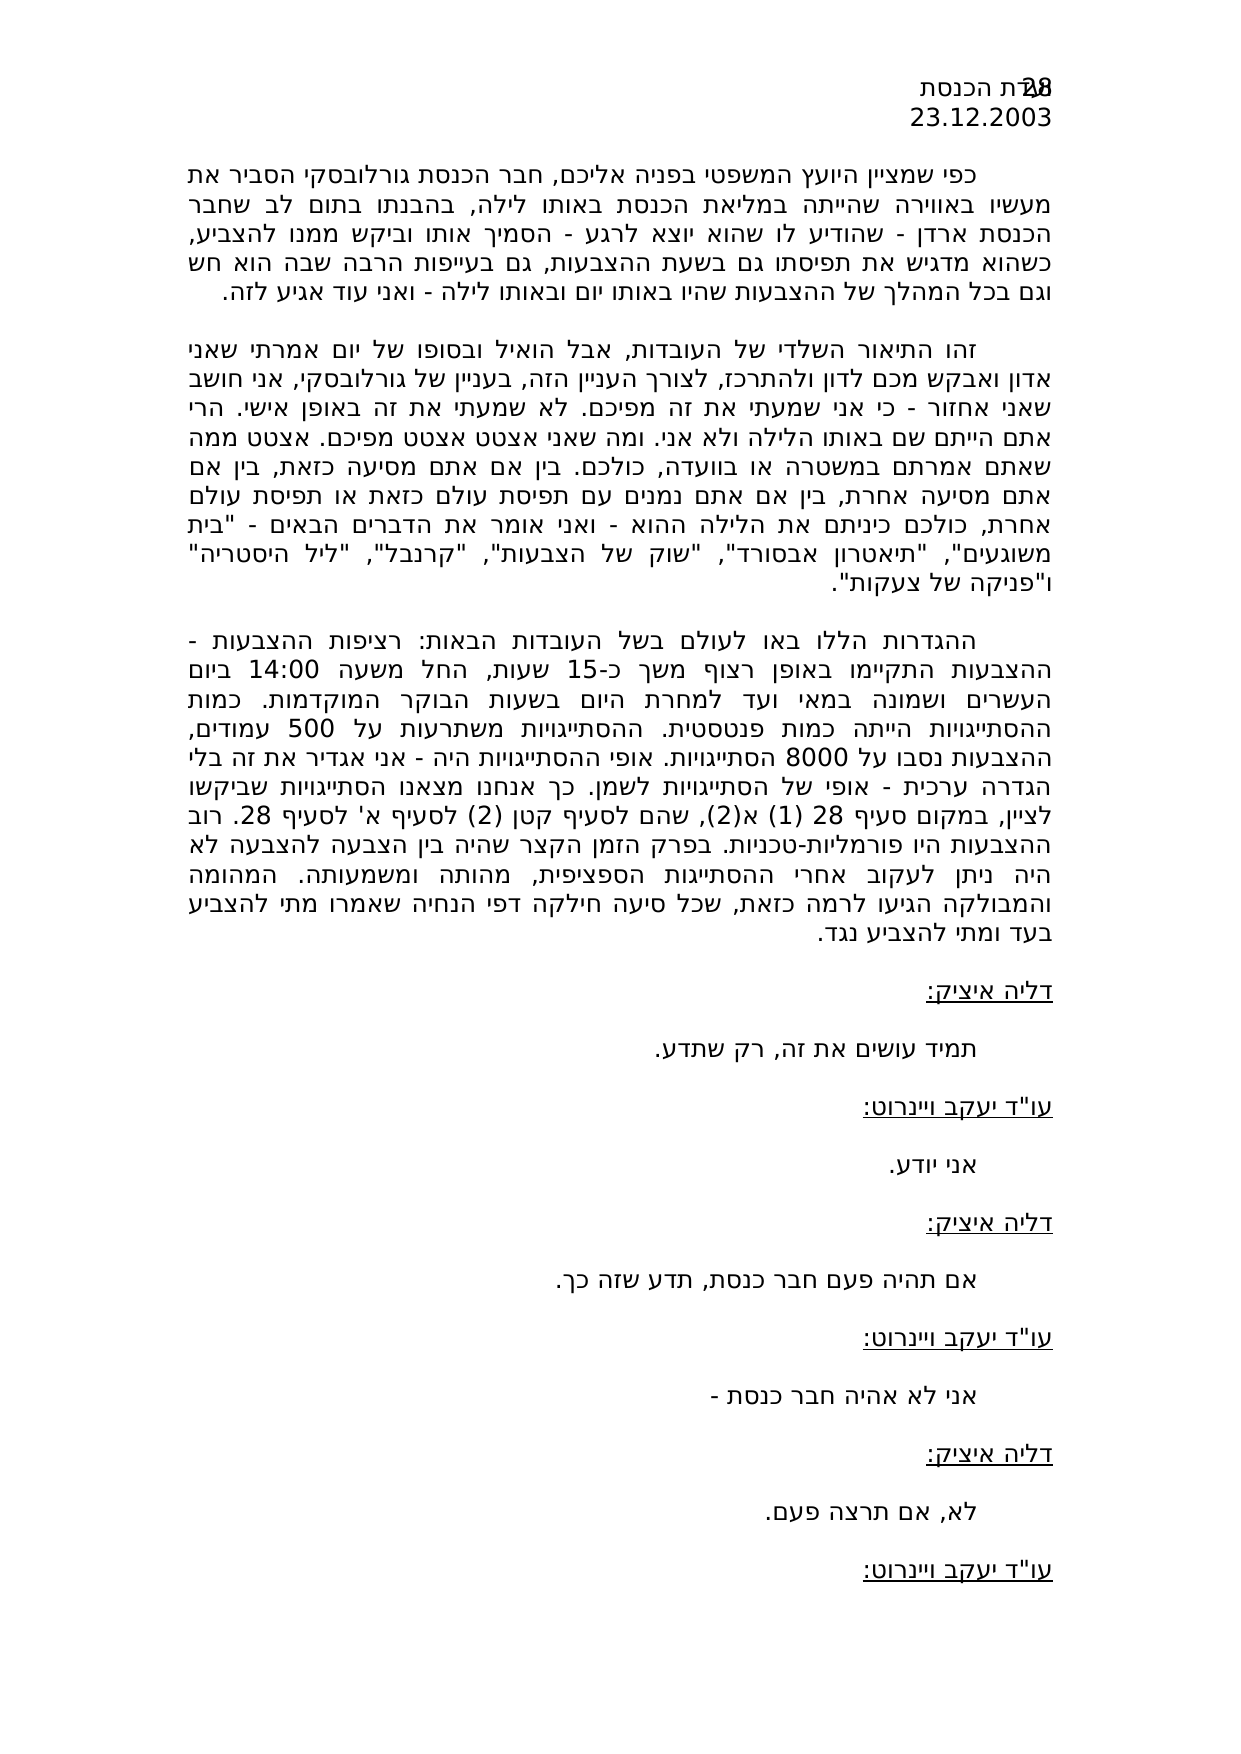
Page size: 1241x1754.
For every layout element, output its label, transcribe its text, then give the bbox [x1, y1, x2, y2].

text עו"ד יעקב ויינרוט: [187, 1323, 1053, 1353]
text אם תהיה פעם חבר כנסת, תדע שזה כך. [187, 1266, 1053, 1295]
text אני לא אהיה חבר כנסת - [187, 1381, 1053, 1411]
text דליה איציק: [187, 976, 1053, 1005]
text זהו התיאור השלדי של העובדות, אבל הואיל ובסופו של יום אמרתי שאני אדון ואבקש מכם לדון ולהתרכז, לצורך העניין הזה, בעניין של גורלובסקי, אני חושב שאני אחזור - כי אני שמעתי את זה מפיכם. לא שמעתי את זה באופן אישי. הרי אתם הייתם שם באותו הלילה ולא אני. ומה שאני אצטט אצטט מפיכם. אצטט ממה שאתם אמרתם במשטרה או בוועדה, כולכם. בין אם אתם מסיעה כזאת, בין אם אתם מסיעה אחרת, בין אם אתם נמנים עם תפיסת עולם כזאת או תפיסת עולם אחרת, כולכם כיניתם את הלילה ההוא - ואני אומר את הדברים הבאים - "בית משוגעים", "תיאטרון אבסורד", "שוק של הצבעות", "קרנבל", "ליל היסטריה" ו"פניקה של צעקות". [187, 335, 1053, 598]
text דליה איציק: [187, 1439, 1053, 1468]
text דליה איציק: [187, 1208, 1053, 1237]
text עו"ד יעקב ויינרוט: [187, 1555, 1053, 1584]
text לא, אם תרצה פעם. [187, 1497, 1053, 1526]
text עו"ד יעקב ויינרוט: [187, 1092, 1053, 1121]
text כפי שמציין היועץ המשפטי בפניה אליכם, חבר הכנסת גורלובסקי הסביר את מעשיו באווירה שהייתה במליאת הכנסת באותו לילה, בהבנתו בתום לב שחבר הכנסת ארדן - שהודיע לו שהוא יוצא לרגע - הסמיך אותו וביקש ממנו להצביע, כשהוא מדגיש את תפיסתו גם בשעת ההצבעות, גם בעייפות הרבה שבה הוא חש וגם בכל המהלך של ההצבעות שהיו באותו יום ובאותו לילה - ואני עוד אגיע לזה. [187, 161, 1053, 306]
text תמיד עושים את זה, רק שתדע. [187, 1034, 1053, 1063]
text ההגדרות הללו באו לעולם בשל העובדות הבאות: רציפות ההצבעות - ההצבעות התקיימו באופן רצוף משך כ-15 שעות, החל משעה 14:00 ביום העשרים ושמונה במאי ועד למחרת היום בשעות הבוקר המוקדמות. כמות ההסתייגויות הייתה כמות פנטסטית. ההסתייגויות משתרעות על 500 עמודים, ההצבעות נסבו על 8000 הסתייגויות. אופי ההסתייגויות היה - אני אגדיר את זה בלי הגדרה ערכית - אופי של הסתייגויות לשמן. כך אנחנו מצאנו הסתייגויות שביקשו לציין, במקום סעיף 28 (1) א(2), שהם לסעיף קטן (2) לסעיף א' לסעיף 28. רוב ההצבעות היו פורמליות-טכניות. בפרק הזמן הקצר שהיה בין הצבעה להצבעה לא היה ניתן לעקוב אחרי ההסתייגות הספציפית, מהותה ומשמעותה. המהומה והמבולקה הגיעו לרמה כזאת, שכל סיעה חילקה דפי הנחיה שאמרו מתי להצביע בעד ומתי להצביע נגד. [187, 626, 1053, 947]
text אני יודע. [187, 1150, 1053, 1179]
